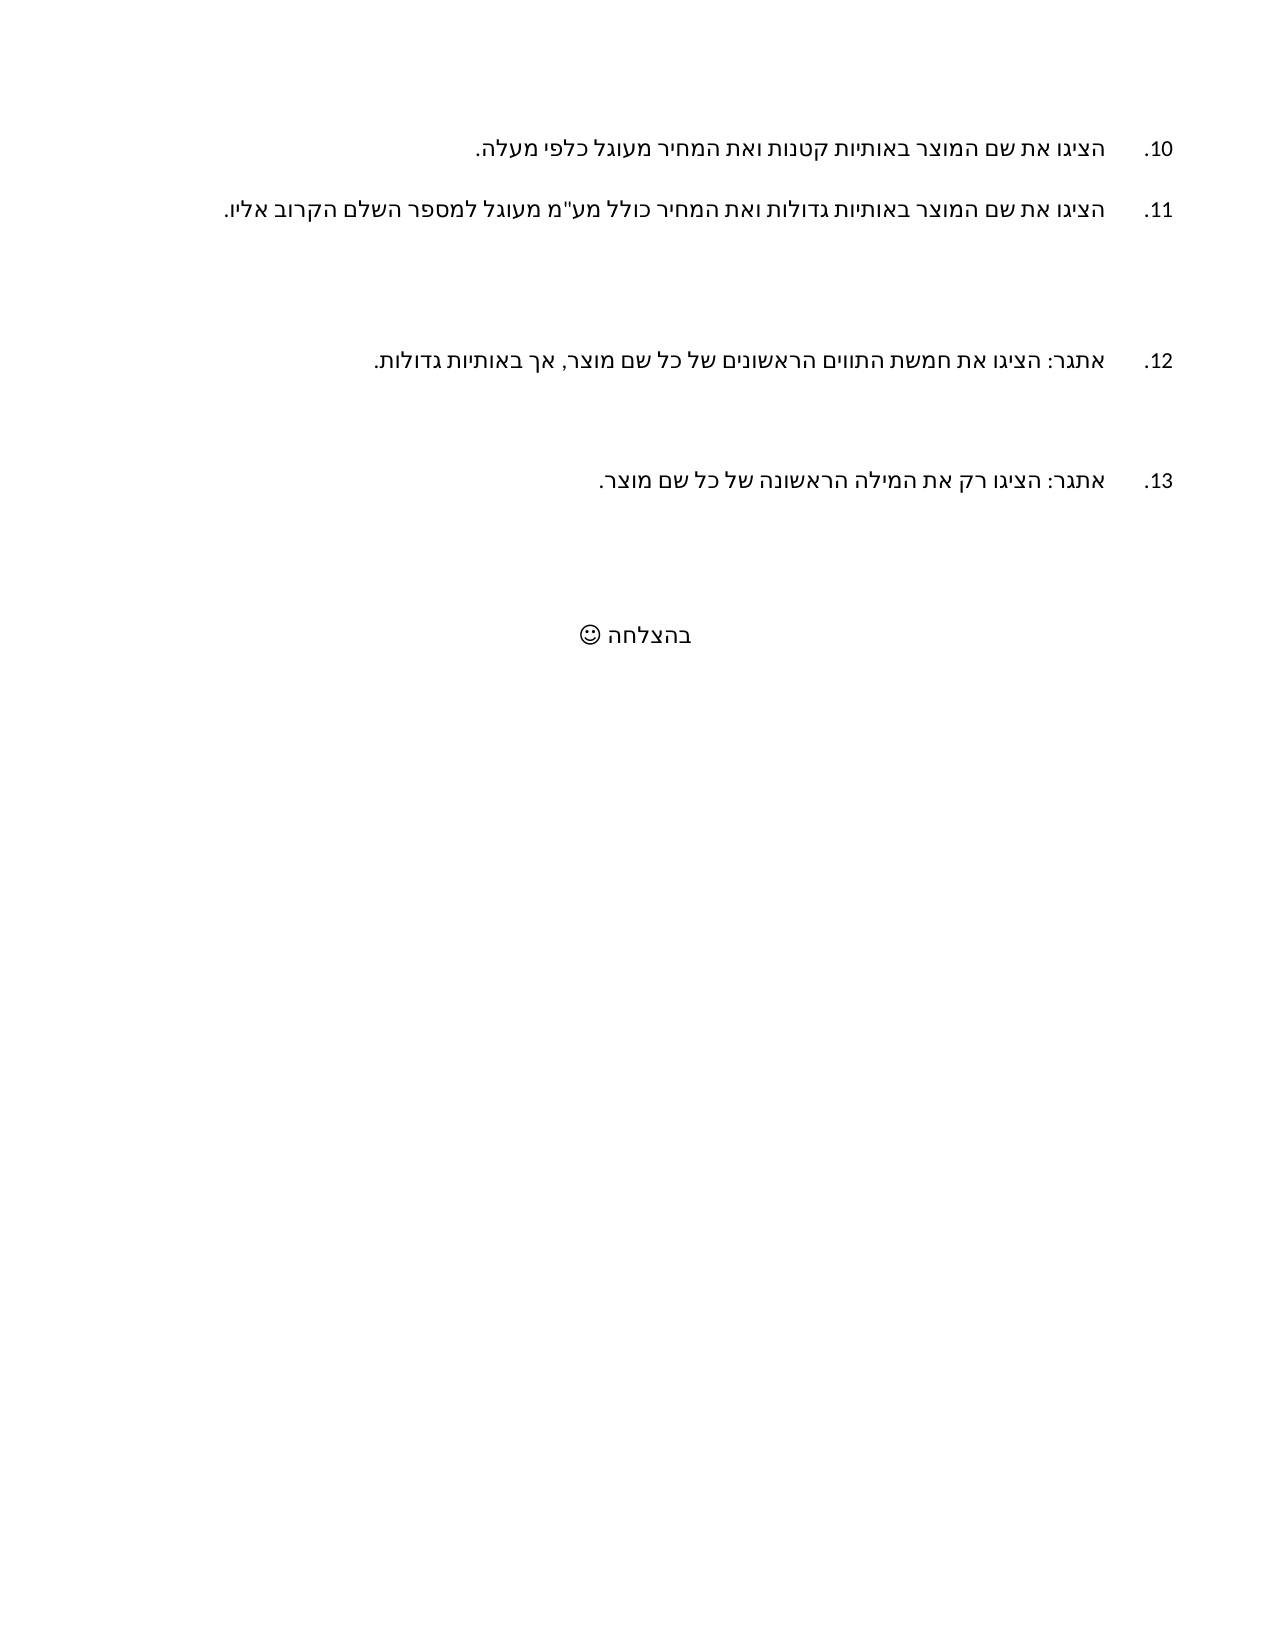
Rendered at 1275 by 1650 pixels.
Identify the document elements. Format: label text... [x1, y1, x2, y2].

list הציגו את שם המוצר באותיות גדולות ואת המחיר כולל מע"מ מעוגל למספר השלם הקרוב אליו. [89, 195, 1144, 223]
list אתגר: הציגו רק את המילה הראשונה של כל שם מוצר. [89, 467, 1144, 494]
list הציגו את שם המוצר באותיות קטנות ואת המחיר מעוגל כלפי מעלה. [89, 134, 1144, 162]
text בהצלחה ☺ [89, 621, 1181, 649]
list אתגר: הציגו את חמשת התווים הראשונים של כל שם מוצר, אך באותיות גדולות. [89, 346, 1144, 374]
